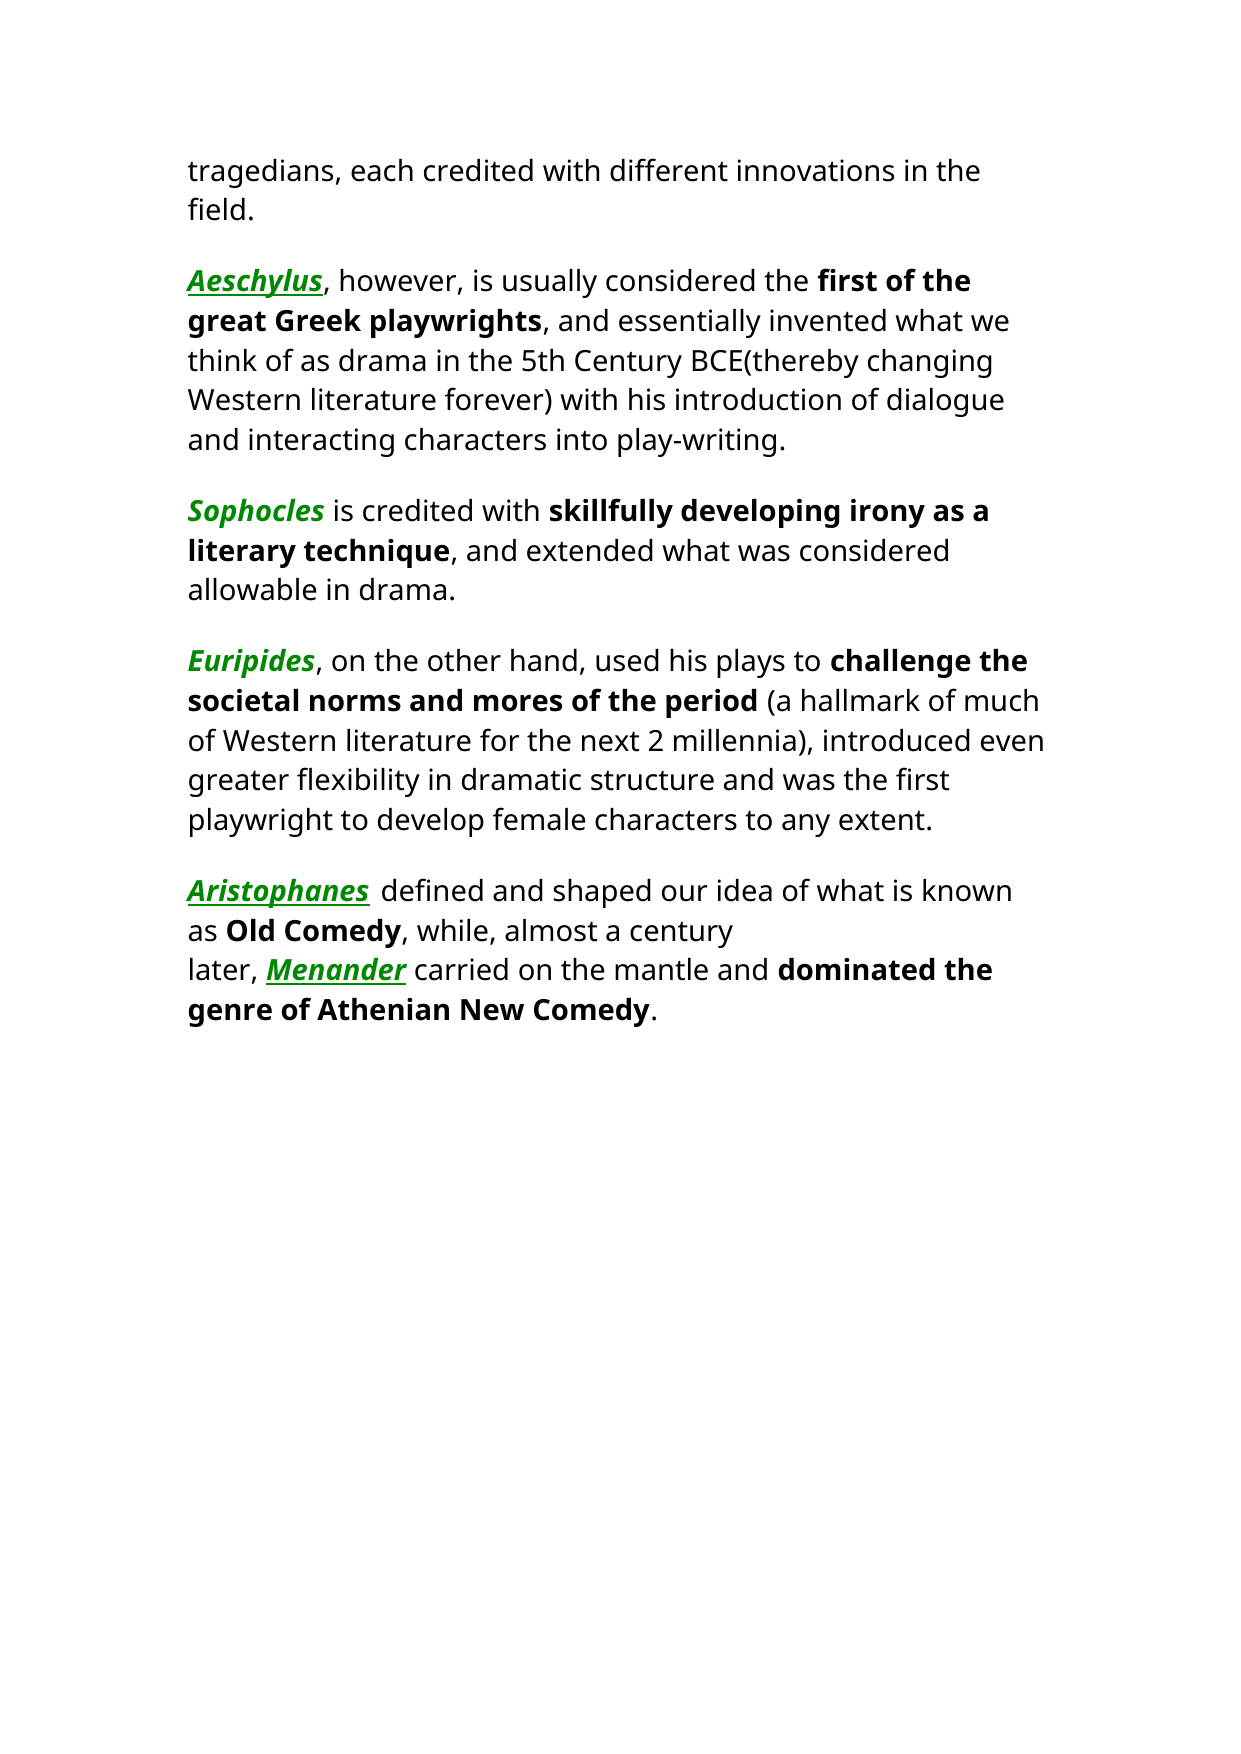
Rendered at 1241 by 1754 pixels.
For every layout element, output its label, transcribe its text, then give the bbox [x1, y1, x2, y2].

text Sophocles is credited with skillfully developing irony as a literary technique, and extended what was considered allowable in drama. [187, 490, 1053, 609]
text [187, 150, 1053, 229]
text Euripides, on the other hand, used his plays to challenge the societal norms and mores of the period (a hallmark of much of Western literature for the next 2 millennia), introduced even greater flexibility in dramatic structure and was the first playwright to develop female characters to any extent. [187, 641, 1053, 839]
text Aristophanes defined and shaped our idea of what is known as Old Comedy, while, almost a century later, Menander carried on the mantle and dominated the genre of Athenian New Comedy. [187, 870, 1053, 1029]
text Aeschylus, however, is usually considered the first of the great Greek playwrights, and essentially invented what we think of as drama in the 5th Century BCE(thereby changing Western literature forever) with his introduction of dialogue and interacting characters into play-writing. [187, 261, 1053, 459]
